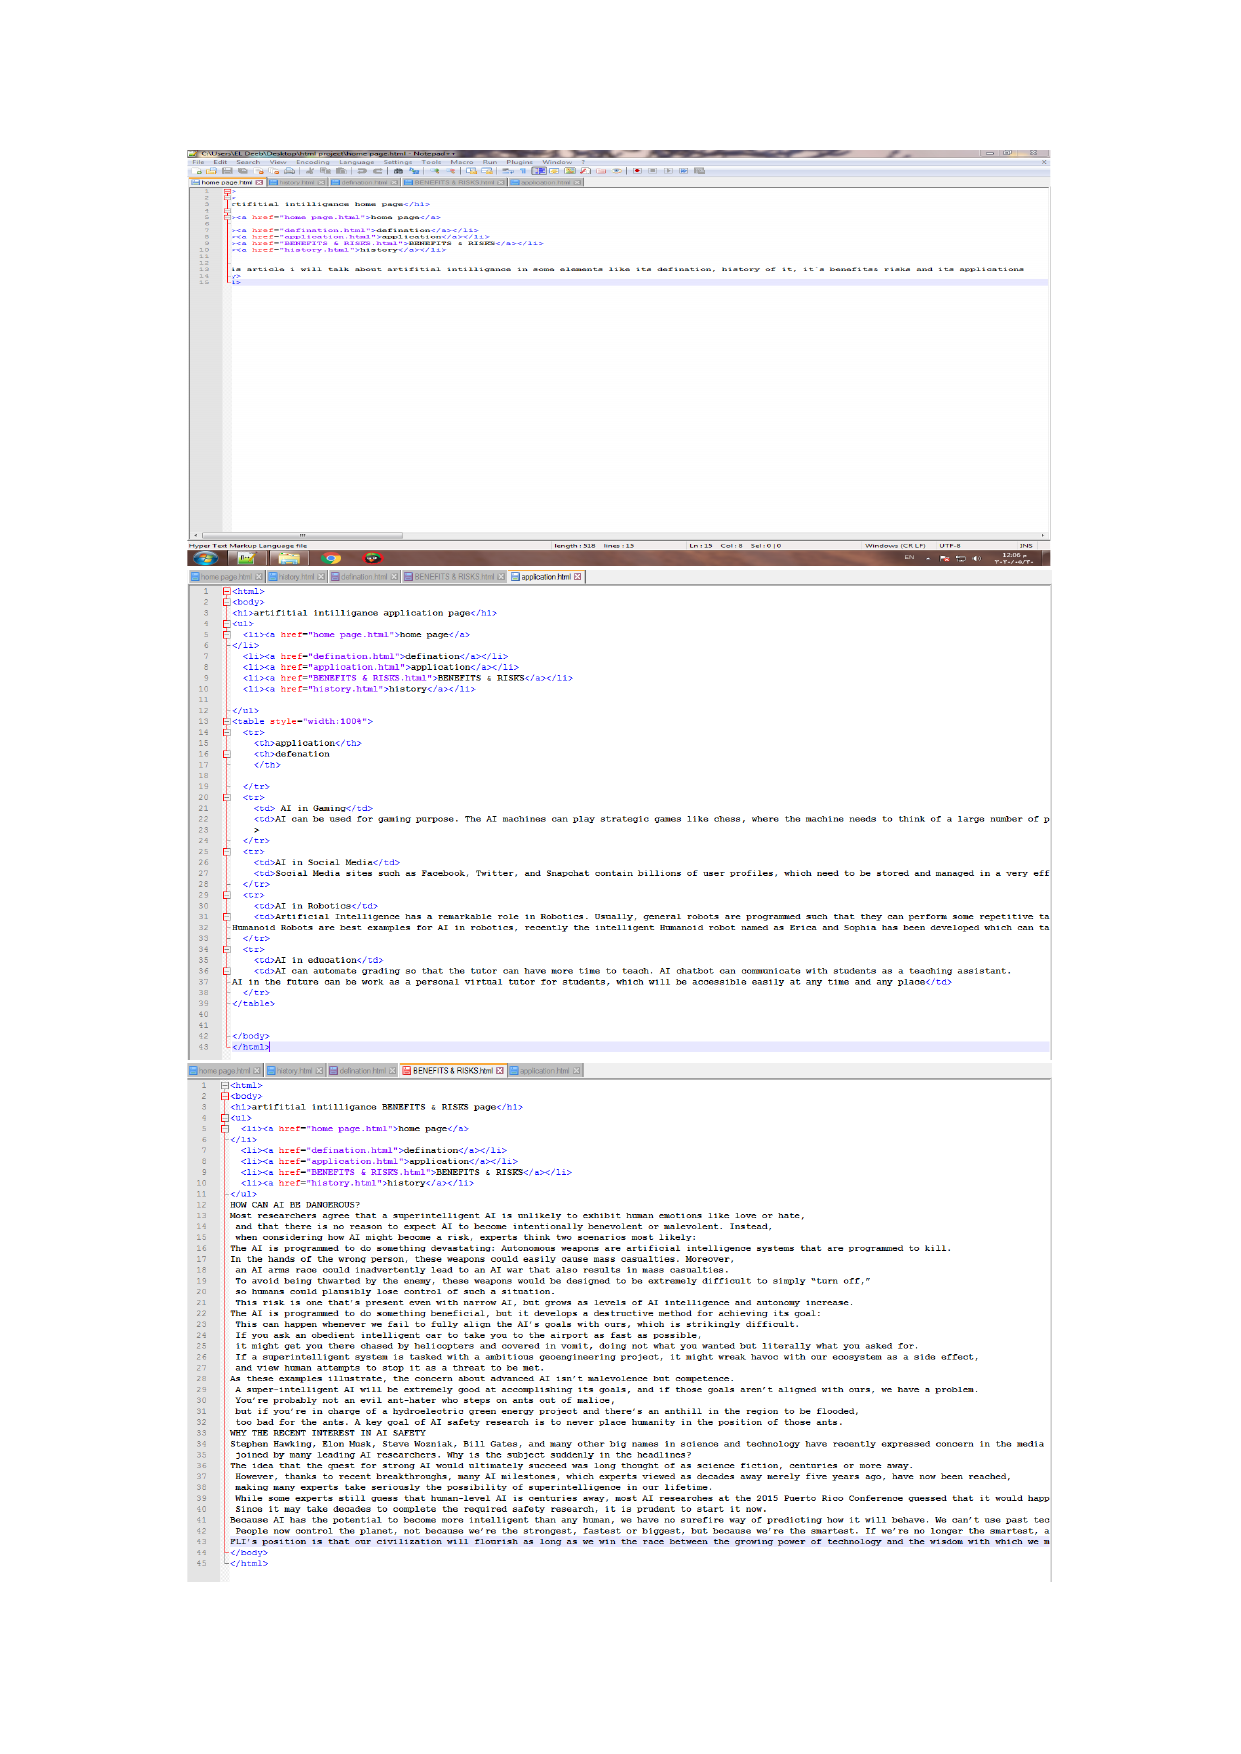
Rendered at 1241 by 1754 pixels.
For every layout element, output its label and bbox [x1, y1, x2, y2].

picture [187, 570, 1052, 1060]
picture [187, 1063, 1052, 1582]
picture [187, 150, 1051, 566]
